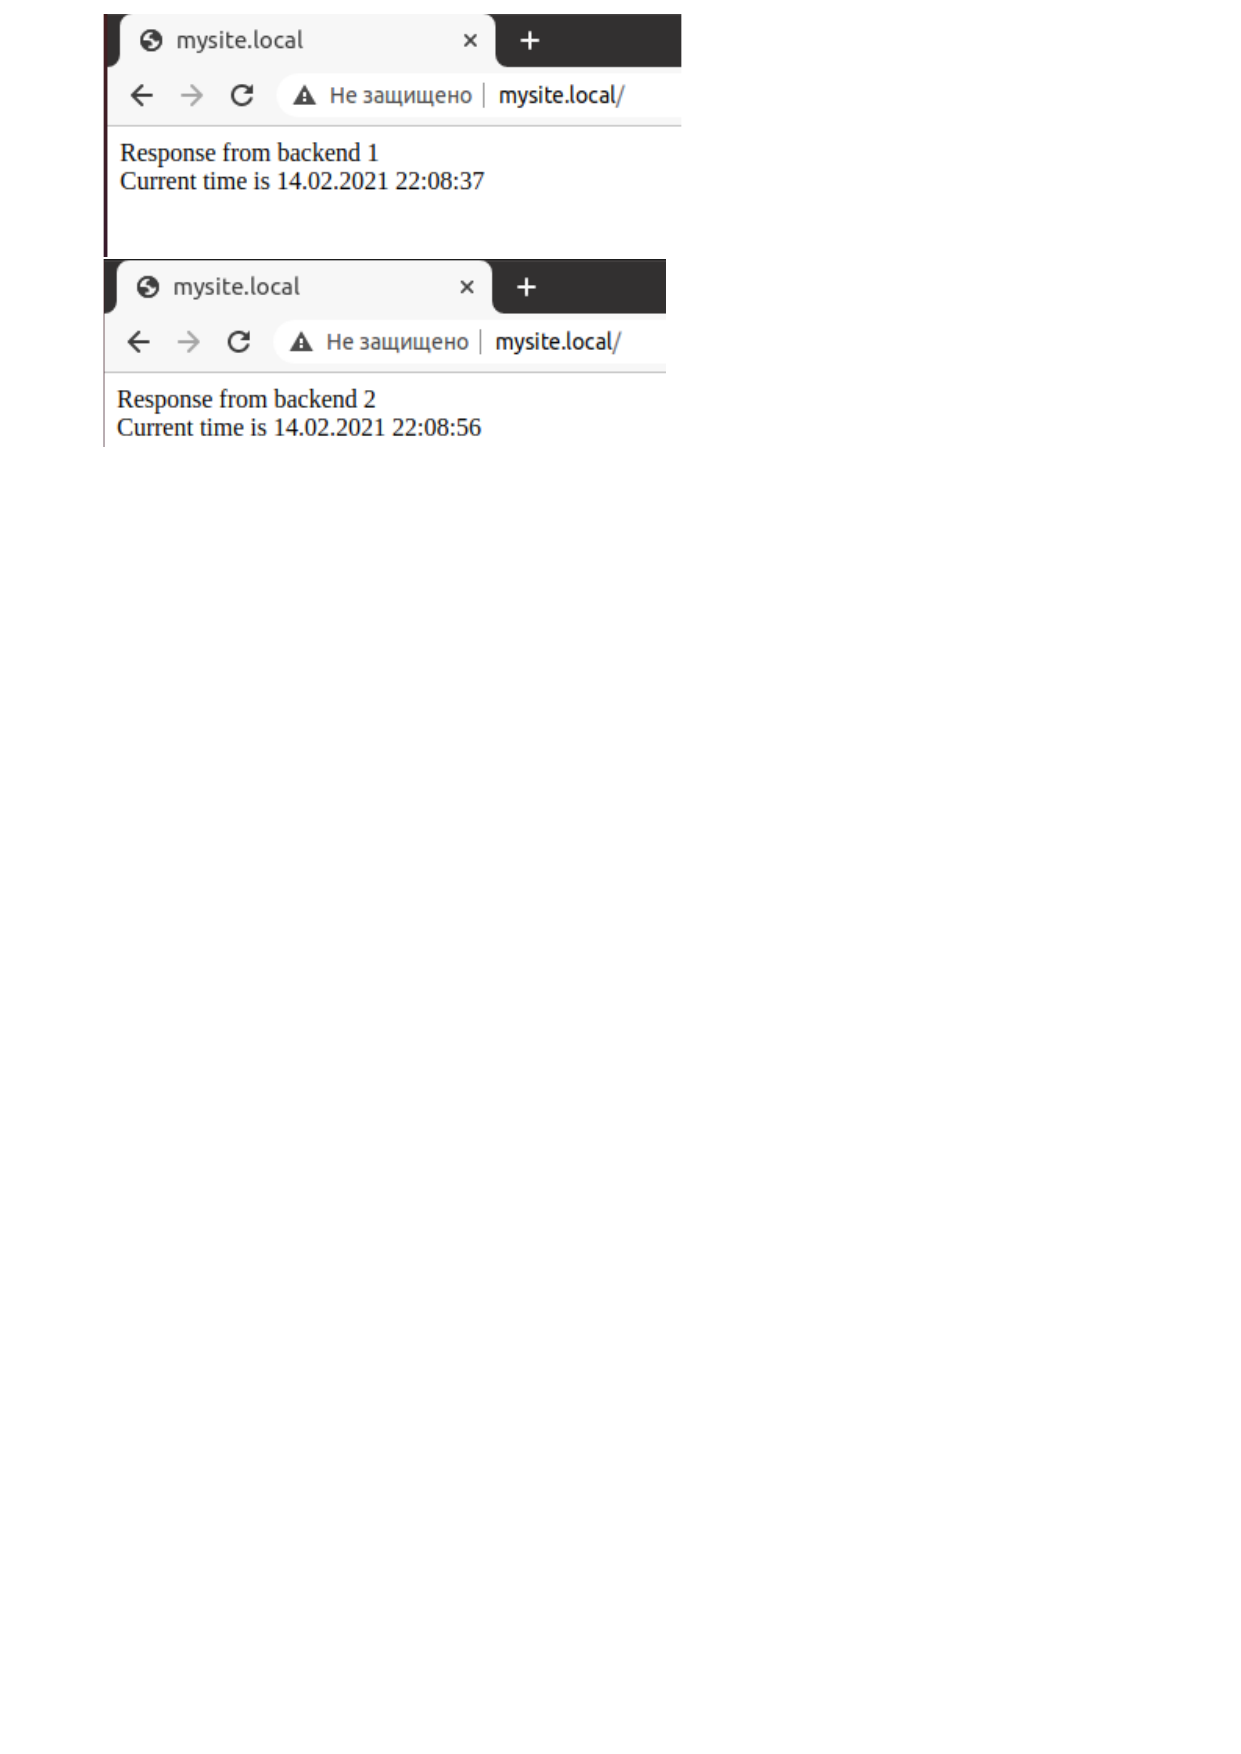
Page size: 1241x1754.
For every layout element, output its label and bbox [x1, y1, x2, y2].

picture [103, 14, 682, 257]
picture [103, 259, 666, 447]
